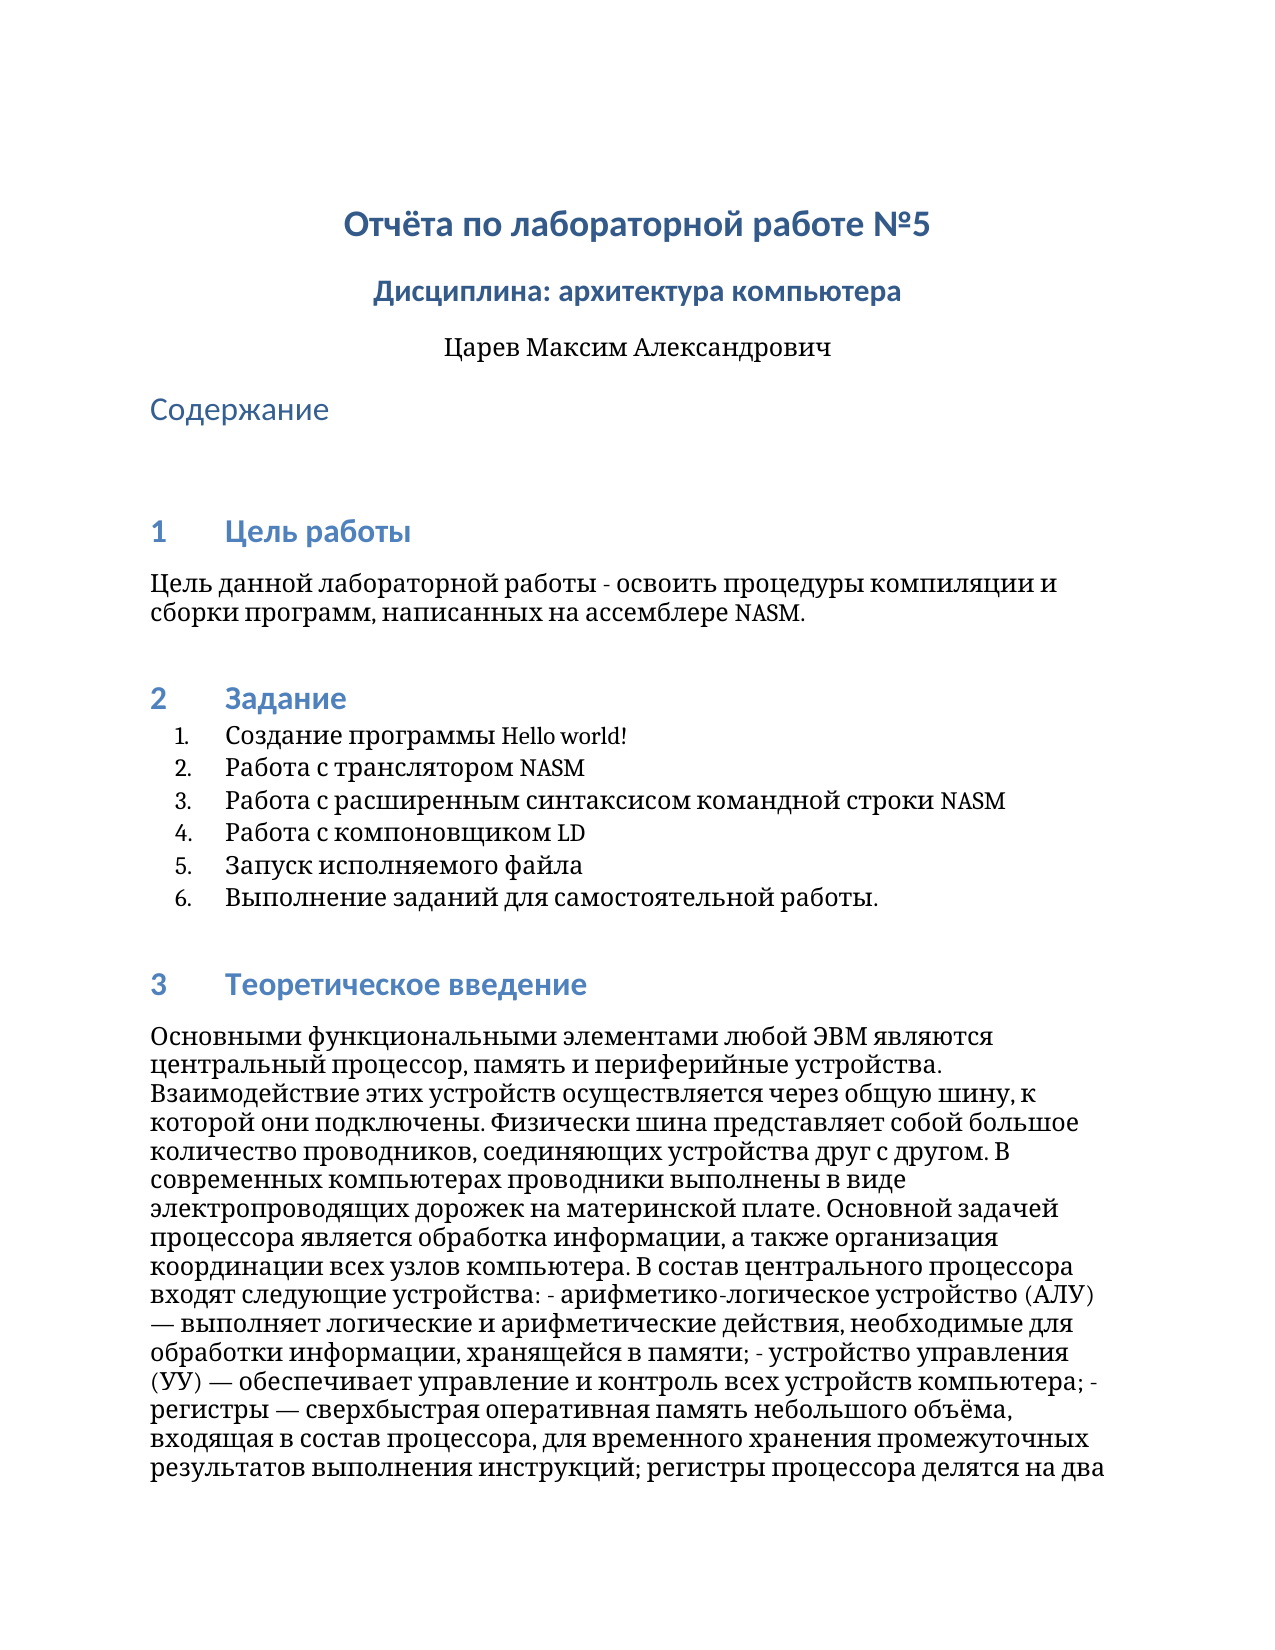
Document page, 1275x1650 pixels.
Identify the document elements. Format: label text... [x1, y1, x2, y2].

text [150, 1023, 1125, 1483]
text Цель данной лабораторной работы - освоить процедуры компиляции и сборки программ, написанных на ассемблере NASM. [150, 570, 1125, 627]
subtitle 1 Цель работы [150, 510, 1125, 551]
list Запуск исполняемого файла [175, 852, 1125, 881]
subtitle 3 Теоретическое введение [150, 963, 1125, 1004]
subtitle 2 Задание [150, 677, 1125, 718]
list Создание программы Hello world! [175, 722, 1125, 751]
list Работа с расширенным синтаксисом командной строки NASM [175, 787, 1125, 816]
list Работа с транслятором NASM [175, 754, 1125, 783]
title Отчёта по лабораторной работе №5 [150, 200, 1125, 246]
list Работа с компоновщиком LD [175, 819, 1125, 848]
text Царев Максим Александрович [150, 334, 1125, 363]
subtitle Дисциплина: архитектура компьютера [150, 271, 1125, 309]
list Выполнение заданий для самостоятельной работы. [175, 884, 1125, 913]
